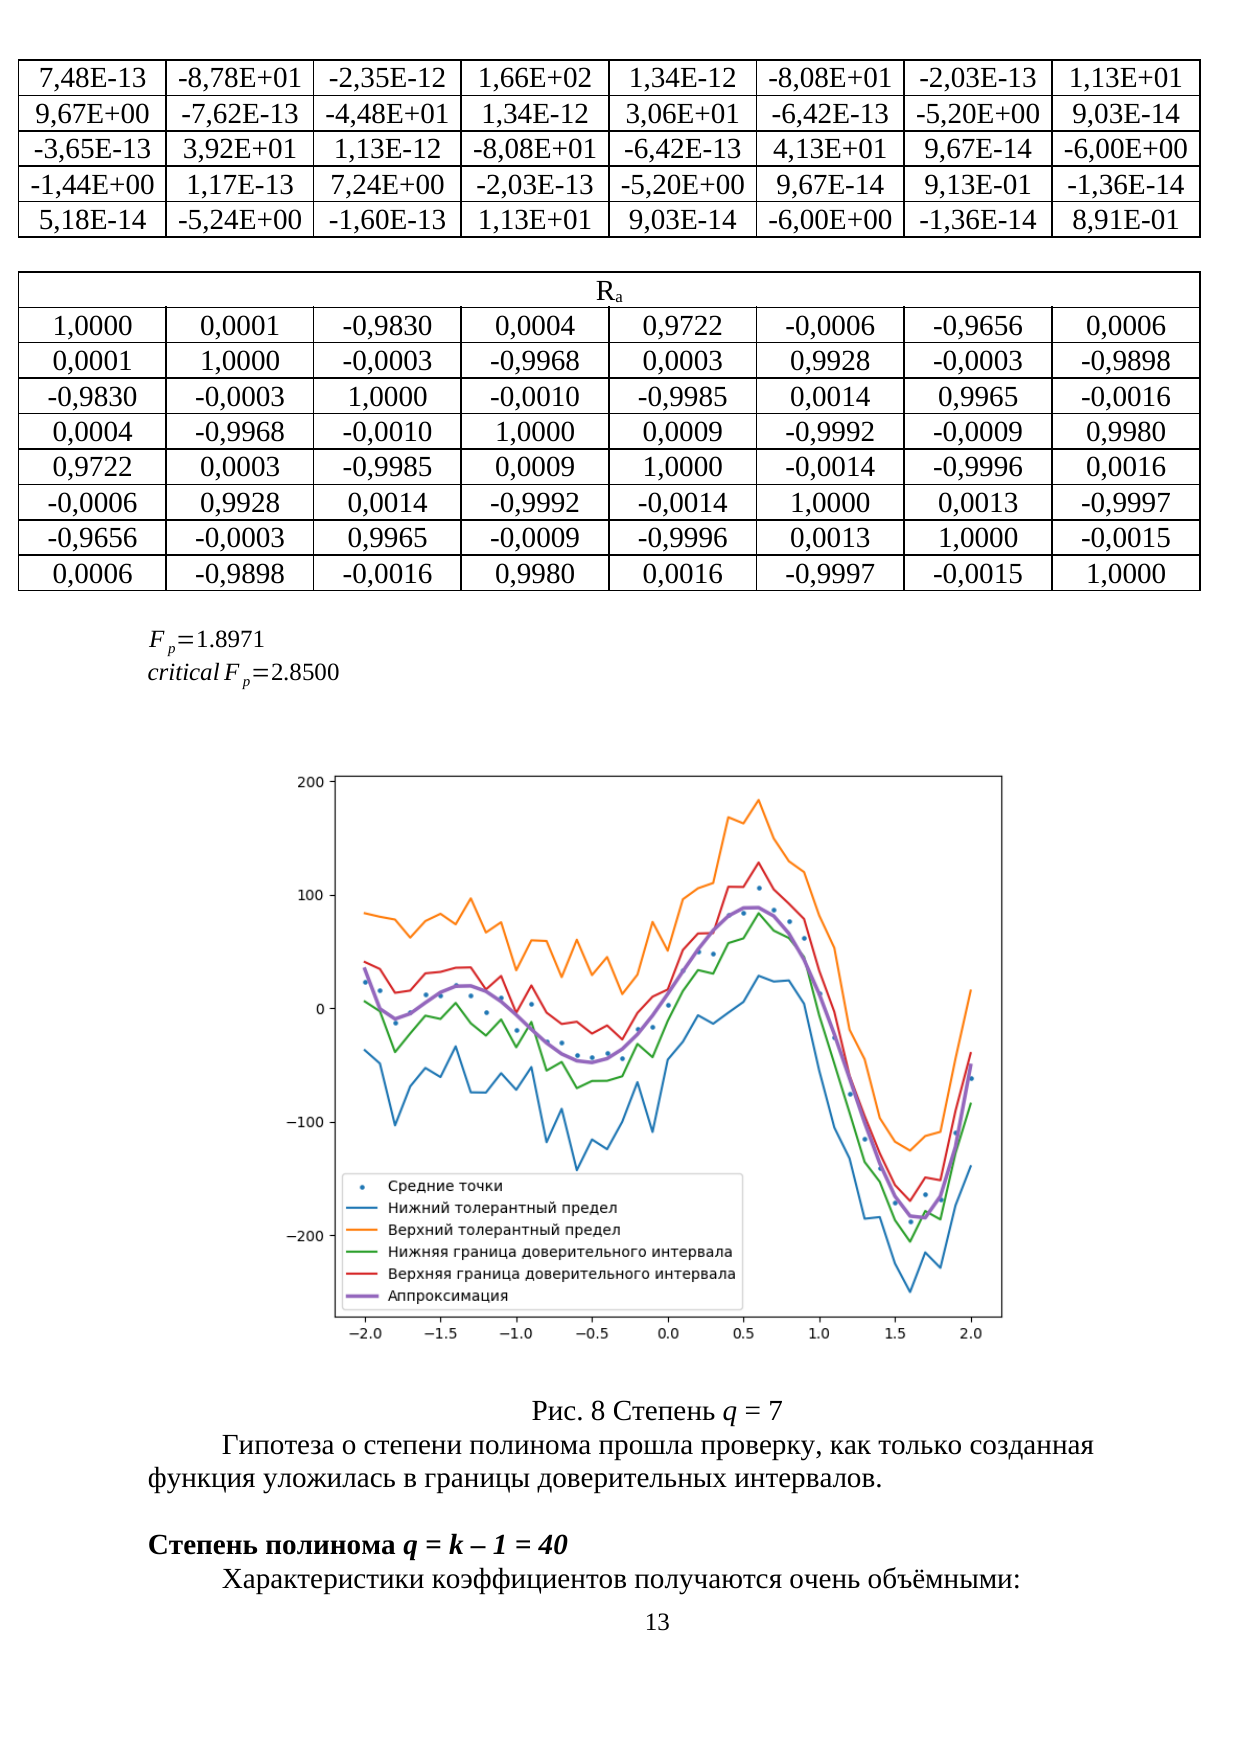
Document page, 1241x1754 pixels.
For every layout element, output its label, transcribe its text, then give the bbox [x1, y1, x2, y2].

table_cell -0,9968 [167, 414, 313, 448]
table_cell 5,18E-14 [19, 202, 165, 236]
table_cell 0,0014 [314, 485, 460, 519]
table_cell 1,0000 [19, 308, 165, 342]
table_cell 0,9722 [19, 450, 165, 483]
table_cell -0,0003 [314, 343, 460, 377]
table_cell 9,67E+00 [19, 96, 165, 130]
table_cell -0,0015 [905, 556, 1051, 590]
table_cell -3,65E-13 [19, 132, 165, 165]
table_cell 1,13E+01 [462, 202, 608, 236]
table_cell 0,9722 [610, 308, 756, 342]
table_cell -6,00E+00 [1053, 132, 1199, 165]
table_cell -0,9898 [1053, 343, 1199, 377]
table_cell 0,0001 [167, 308, 313, 342]
table_cell -0,0006 [19, 485, 165, 519]
table_cell 0,0003 [610, 343, 756, 377]
table_cell -1,36E-14 [905, 202, 1051, 236]
table_cell 3,92E+01 [167, 132, 313, 165]
table_cell -0,9985 [314, 450, 460, 483]
table_cell 1,0000 [314, 379, 460, 413]
table_cell 0,0009 [610, 414, 756, 448]
table_cell 0,0004 [19, 414, 165, 448]
table_cell -6,00E+00 [757, 202, 903, 236]
table_cell 1,0000 [462, 414, 608, 448]
table_cell -0,0014 [610, 485, 756, 519]
table_cell 1,13E+01 [1053, 61, 1199, 94]
table_cell 0,0016 [1053, 450, 1199, 483]
table_cell 1,66E+02 [462, 61, 608, 94]
table_cell 0,0006 [19, 556, 165, 590]
table_cell -0,9656 [19, 521, 165, 554]
table_cell -0,9996 [610, 521, 756, 554]
table_cell -4,48E+01 [314, 96, 460, 130]
table_cell 0,9965 [905, 379, 1051, 413]
table_cell -5,24E+00 [167, 202, 313, 236]
table_cell 0,9980 [1053, 414, 1199, 448]
table_cell -0,0003 [167, 379, 313, 413]
table_cell -0,0015 [1053, 521, 1199, 554]
table_cell 9,13E-01 [905, 167, 1051, 201]
table_cell -0,9992 [462, 485, 608, 519]
table_cell -0,9985 [610, 379, 756, 413]
table_cell -0,0016 [1053, 379, 1199, 413]
table_cell 7,24E+00 [314, 167, 460, 201]
table_cell -0,0016 [314, 556, 460, 590]
table_cell 1,34E-12 [610, 61, 756, 94]
table_cell -0,0010 [314, 414, 460, 448]
table_cell -7,62E-13 [167, 96, 313, 130]
table_cell 1,0000 [757, 485, 903, 519]
table_cell -0,0006 [757, 308, 903, 342]
table_cell -1,60E-13 [314, 202, 460, 236]
table_cell 0,9928 [757, 343, 903, 377]
table_cell -0,9992 [757, 414, 903, 448]
picture [227, 691, 1087, 1394]
table_cell 9,03E-14 [610, 202, 756, 236]
table_cell 9,67E-14 [757, 167, 903, 201]
table_cell -0,9997 [757, 556, 903, 590]
table_cell -1,36E-14 [1053, 167, 1199, 201]
text Степень полинома q = k – 1 = 40 [148, 1527, 1166, 1561]
table_cell -8,08E+01 [757, 61, 903, 94]
table_cell -0,9830 [314, 308, 460, 342]
text Характеристики коэффициентов получаются очень объёмными: [148, 1561, 1166, 1594]
table_cell 0,0013 [905, 485, 1051, 519]
table_cell 0,9980 [462, 556, 608, 590]
table_cell 1,13E-12 [314, 132, 460, 165]
table_cell 0,0003 [167, 450, 313, 483]
table_cell -0,9830 [19, 379, 165, 413]
table_cell -0,0010 [462, 379, 608, 413]
table_cell 7,48E-13 [19, 61, 165, 94]
table_cell -0,0014 [757, 450, 903, 483]
table_cell -6,42E-13 [610, 132, 756, 165]
table_cell 0,0004 [462, 308, 608, 342]
table_cell 1,34E-12 [462, 96, 608, 130]
table_cell -0,9656 [905, 308, 1051, 342]
table_cell 8,91E-01 [1053, 202, 1199, 236]
table_cell 1,0000 [905, 521, 1051, 554]
table_cell 0,9965 [314, 521, 460, 554]
table_cell 9,67E-14 [905, 132, 1051, 165]
table_cell -2,03E-13 [905, 61, 1051, 94]
table_cell -8,78E+01 [167, 61, 313, 94]
table_cell 1,0000 [610, 450, 756, 483]
table_cell -1,44E+00 [19, 167, 165, 201]
table_cell -0,9997 [1053, 485, 1199, 519]
table_cell -0,0003 [167, 521, 313, 554]
table_cell -0,0009 [905, 414, 1051, 448]
table_cell -6,42E-13 [757, 96, 903, 130]
table_cell -2,03E-13 [462, 167, 608, 201]
table_cell 1,17E-13 [167, 167, 313, 201]
table_cell 0,0016 [610, 556, 756, 590]
table_cell -0,0009 [462, 521, 608, 554]
table_cell -5,20E+00 [905, 96, 1051, 130]
table_cell 0,0009 [462, 450, 608, 483]
table_cell 4,13E+01 [757, 132, 903, 165]
table_cell 0,0006 [1053, 308, 1199, 342]
table_cell 0,0001 [19, 343, 165, 377]
table_cell -8,08E+01 [462, 132, 608, 165]
table_header Ra [19, 273, 1199, 306]
table_cell 1,0000 [167, 343, 313, 377]
table_cell -5,20E+00 [610, 167, 756, 201]
table_cell -0,9996 [905, 450, 1051, 483]
table_cell 1,0000 [1053, 556, 1199, 590]
table_cell 0,0013 [757, 521, 903, 554]
table_cell -0,9898 [167, 556, 313, 590]
table_cell -2,35E-12 [314, 61, 460, 94]
table_cell -0,0003 [905, 343, 1051, 377]
table_cell 0,0014 [757, 379, 903, 413]
table_cell 9,03E-14 [1053, 96, 1199, 130]
table_cell -0,9968 [462, 343, 608, 377]
table_cell 0,9928 [167, 485, 313, 519]
table_cell 3,06E+01 [610, 96, 756, 130]
text Гипотеза о степени полинома прошла проверку, как только созданная функция уложилась в границы доверительных интервалов. [148, 1427, 1166, 1494]
